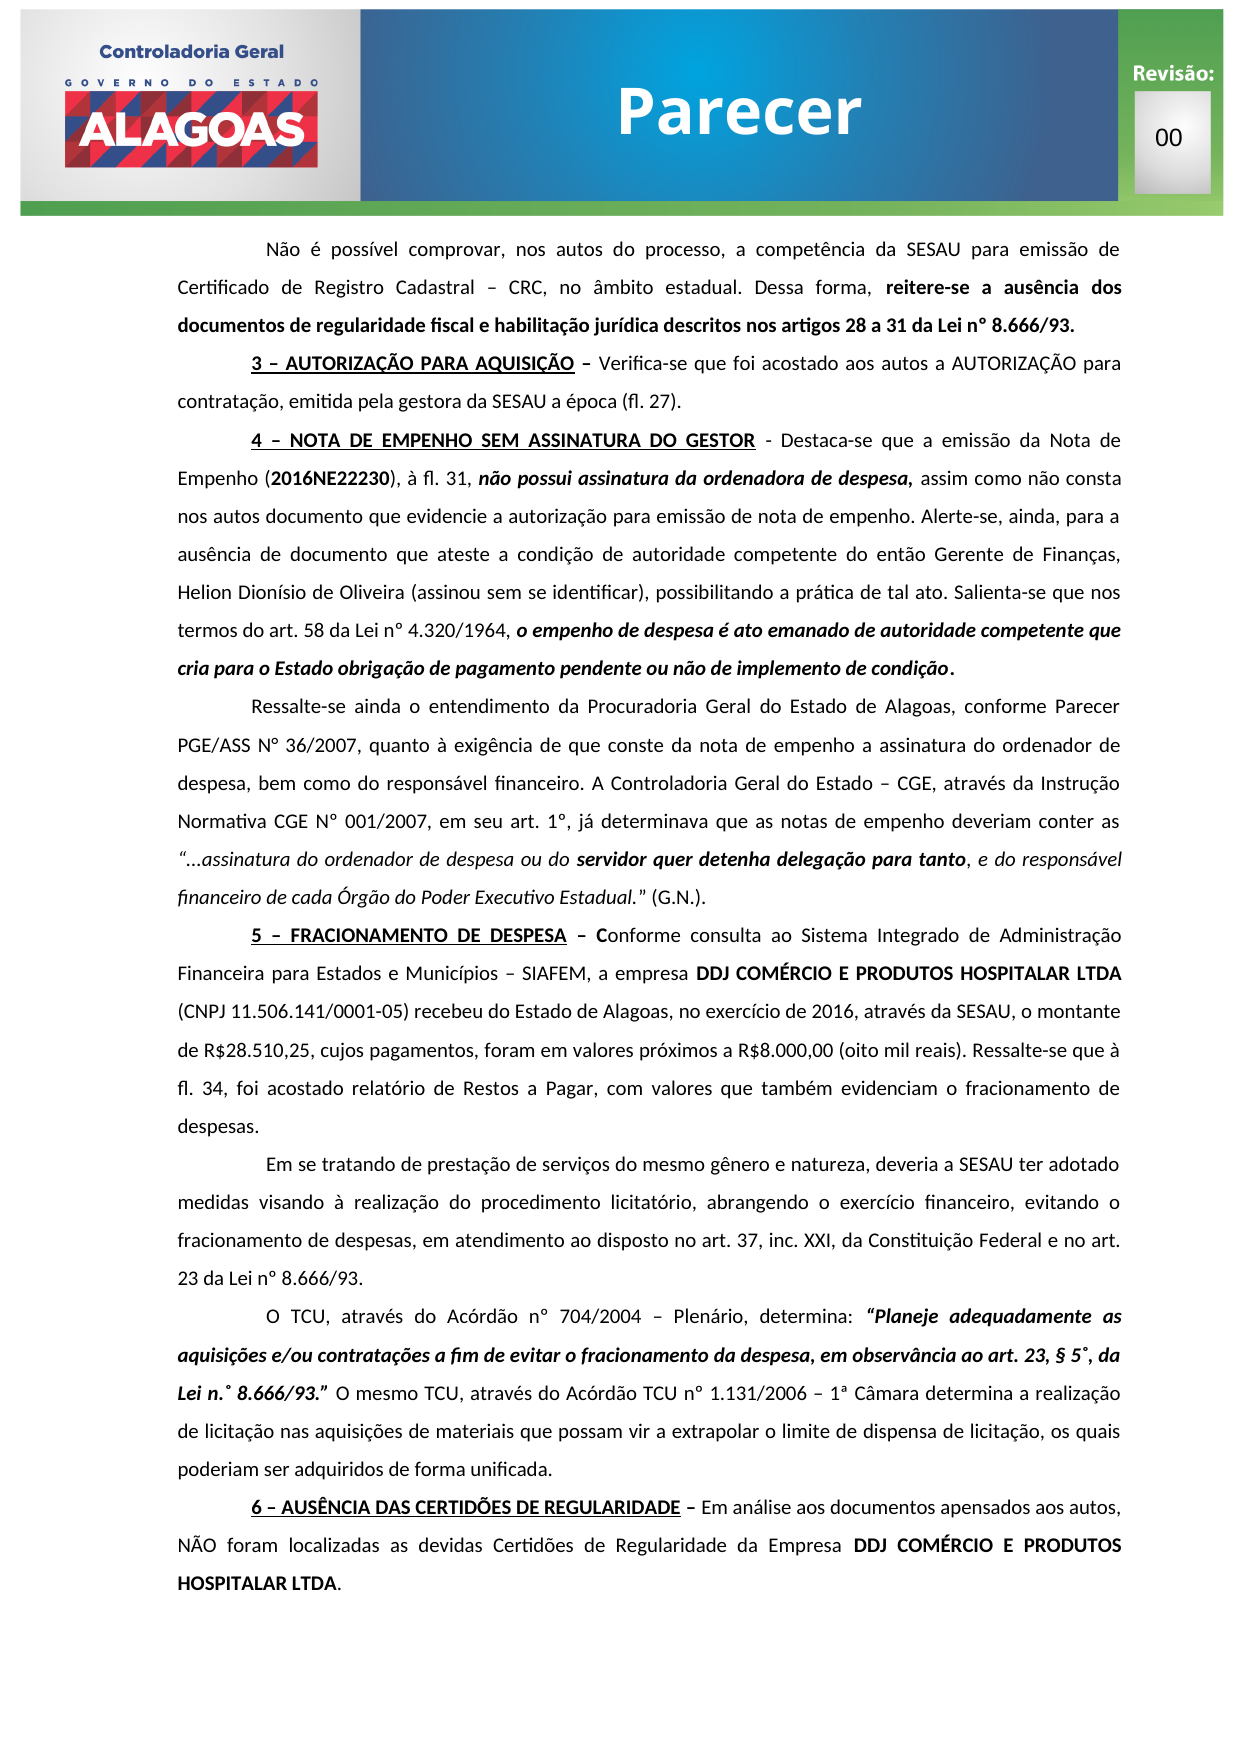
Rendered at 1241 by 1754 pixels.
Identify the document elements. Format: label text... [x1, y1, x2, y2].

text O TCU, através do Acórdão nº 704/2004 – Plenário, determina: “Planeje adequadamente as aquisições e/ou contratações a fim de evitar o fracionamento da despesa, em observância ao art. 23, § 5˚, da Lei n.˚ 8.666/93.” O mesmo TCU, através do Acórdão TCU nº 1.131/2006 – 1ª Câmara determina a realização de licitação nas aquisições de materiais que possam vir a extrapolar o limite de dispensa de licitação, os quais poderiam ser adquiridos de forma unificada. [177, 1304, 1122, 1482]
text 5 – FRACIONAMENTO DE DESPESA – Conforme consulta ao Sistema Integrado de Administração Financeira para Estados e Municípios – SIAFEM, a empresa DDJ COMÉRCIO E PRODUTOS HOSPITALAR LTDA (CNPJ 11.506.141/0001-05) recebeu do Estado de Alagoas, no exercício de 2016, através da SESAU, o montante de R$28.510,25, cujos pagamentos, foram em valores próximos a R$8.000,00 (oito mil reais). Ressalte-se que à fl. 34, foi acostado relatório de Restos a Pagar, com valores que também evidenciam o fracionamento de despesas. [177, 922, 1122, 1138]
text 4 – NOTA DE EMPENHO SEM ASSINATURA DO GESTOR - Destaca-se que a emissão da Nota de Empenho (2016NE22230), à fl. 31, não possui assinatura da ordenadora de despesa, assim como não consta nos autos documento que evidencie a autorização para emissão de nota de empenho. Alerte-se, ainda, para a ausência de documento que ateste a condição de autoridade competente do então Gerente de Finanças, Helion Dionísio de Oliveira (assinou sem se identificar), possibilitando a prática de tal ato. Salienta-se que nos termos do art. 58 da Lei nº 4.320/1964, o empenho de despesa é ato emanado de autoridade competente que cria para o Estado obrigação de pagamento pendente ou não de implemento de condição. [177, 427, 1122, 681]
text Ressalte-se ainda o entendimento da Procuradoria Geral do Estado de Alagoas, conforme Parecer PGE/ASS N° 36/2007, quanto à exigência de que conste da nota de empenho a assinatura do ordenador de despesa, bem como do responsável financeiro. A Controladoria Geral do Estado – CGE, através da Instrução Normativa CGE Nº 001/2007, em seu art. 1º, já determinava que as notas de empenho deveriam conter as “...assinatura do ordenador de despesa ou do servidor quer detenha delegação para tanto, e do responsável financeiro de cada Órgão do Poder Executivo Estadual.” (G.N.). [177, 694, 1122, 910]
text 6 – AUSÊNCIA DAS CERTIDÕES DE REGULARIDADE – Em análise aos documentos apensados aos autos, NÃO foram localizadas as devidas Certidões de Regularidade da Empresa DDJ COMÉRCIO E PRODUTOS HOSPITALAR LTDA. [177, 1494, 1122, 1596]
picture [20, 9, 1224, 216]
text Em se tratando de prestação de serviços do mesmo gênero e natureza, deveria a SESAU ter adotado medidas visando à realização do procedimento licitatório, abrangendo o exercício financeiro, evitando o fracionamento de despesas, em atendimento ao disposto no art. 37, inc. XXI, da Constituição Federal e no art. 23 da Lei nº 8.666/93. [177, 1151, 1122, 1291]
text 3 – AUTORIZAÇÃO PARA AQUISIÇÃO – Verifica-se que foi acostado aos autos a AUTORIZAÇÃO para contratação, emitida pela gestora da SESAU a época (fl. 27). [177, 351, 1122, 414]
text Não é possível comprovar, nos autos do processo, a competência da SESAU para emissão de Certificado de Registro Cadastral – CRC, no âmbito estadual. Dessa forma, reitere-se a ausência dos documentos de regularidade fiscal e habilitação jurídica descritos nos artigos 28 a 31 da Lei nº 8.666/93. [177, 236, 1122, 338]
